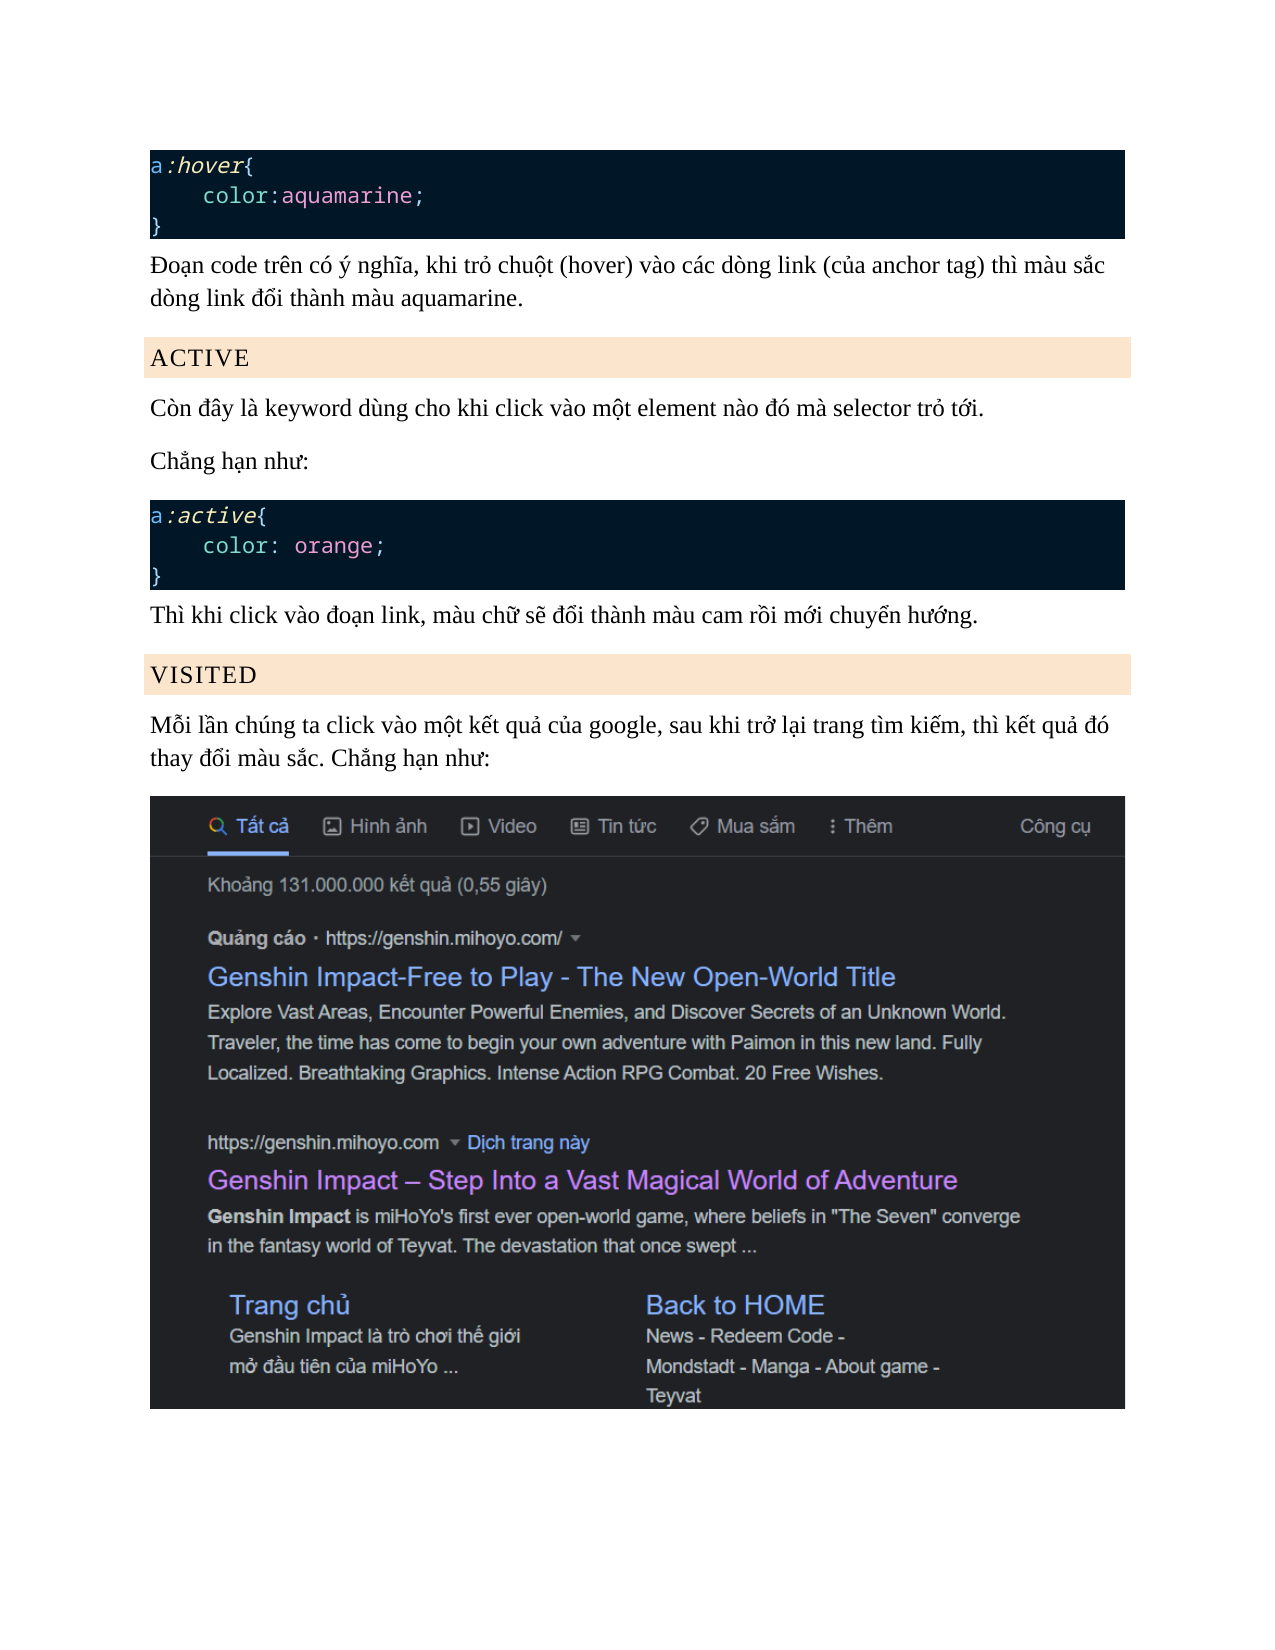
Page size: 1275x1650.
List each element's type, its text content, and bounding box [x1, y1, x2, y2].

text a:active{ [150, 500, 1125, 530]
text Còn đây là keyword dùng cho khi click vào một element nào đó mà selector trỏ tới. [150, 393, 1125, 421]
text } [150, 560, 1125, 590]
text Mỗi lần chúng ta click vào một kết quả của google, sau khi trở lại trang tìm kiếm, thì kết quả đó thay đổi màu sắc. Chẳng hạn như: [150, 710, 1125, 772]
text color: orange; [150, 530, 1125, 560]
text Chẳng hạn như: [150, 446, 1125, 475]
text Đoạn code trên có ý nghĩa, khi trỏ chuột (hover) vào các dòng link (của anchor tag) thì màu sắc dòng link đổi thành màu aquamarine. [150, 250, 1125, 312]
picture [150, 796, 1125, 1409]
text color:aquamarine; [150, 180, 1125, 209]
subtitle Visited [150, 660, 1125, 689]
text Thì khi click vào đoạn link, màu chữ sẽ đổi thành màu cam rồi mới chuyển hướng. [150, 600, 1125, 629]
text a:hover{ [150, 150, 1125, 180]
subtitle Active [150, 343, 1125, 372]
text } [150, 209, 1125, 239]
